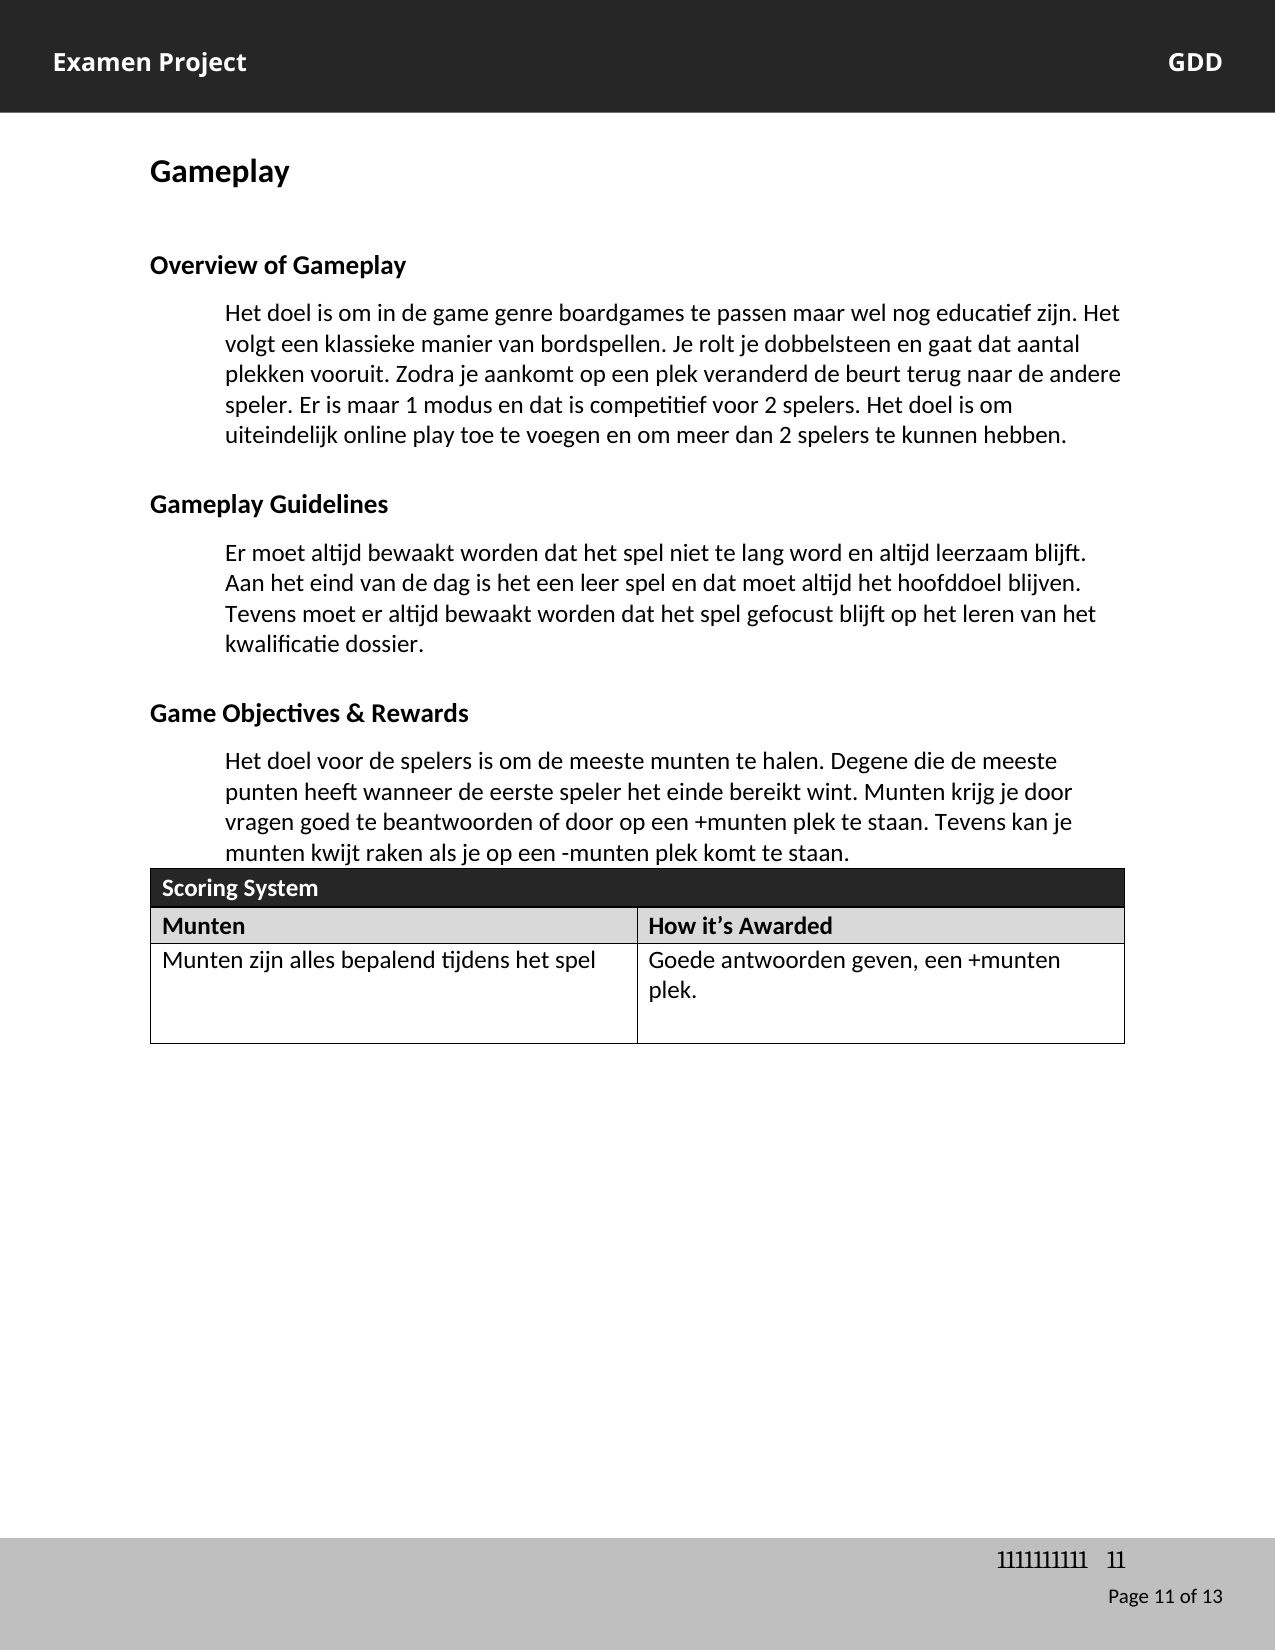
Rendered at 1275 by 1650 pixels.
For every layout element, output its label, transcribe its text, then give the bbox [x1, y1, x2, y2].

table_cell Goede antwoorden geven, een +munten plek. [638, 944, 1124, 1043]
subtitle Overview of Gameplay [150, 248, 1125, 281]
subtitle Game Objectives & Rewards [150, 696, 1125, 729]
subtitle Gameplay [150, 150, 1125, 191]
text Er moet altijd bewaakt worden dat het spel niet te lang word en altijd leerzaam blijft. Aan het eind van de dag is het een leer spel en dat moet altijd het hoofddoel blijven. Tevens moet er altijd bewaakt worden dat het spel gefocust blijft op het leren van het kwalificatie dossier. [225, 537, 1125, 659]
text Het doel is om in de game genre boardgames te passen maar wel nog educatief zijn. Het volgt een klassieke manier van bordspellen. Je rolt je dobbelsteen en gaat dat aantal plekken vooruit. Zodra je aankomt op een plek veranderd de beurt terug naar de andere speler. Er is maar 1 modus en dat is competitief voor 2 spelers. Het doel is om uiteindelijk online play toe te voegen en om meer dan 2 spelers te kunnen hebben. [225, 298, 1125, 450]
subtitle Gameplay Guidelines [150, 487, 1125, 520]
text Het doel voor de spelers is om de meeste munten te halen. Degene die de meeste punten heeft wanneer de eerste speler het einde bereikt wint. Munten krijg je door vragen goed te beantwoorden of door op een +munten plek te staan. Tevens kan je munten kwijt raken als je op een -munten plek komt te staan. [225, 745, 1125, 867]
table_cell Munten zijn alles bepalend tijdens het spel [151, 944, 637, 1043]
table_header [637, 869, 1124, 906]
table_header Scoring System [151, 869, 637, 906]
table_cell How it’s Awarded [638, 908, 1124, 943]
table_cell Munten [151, 908, 637, 943]
